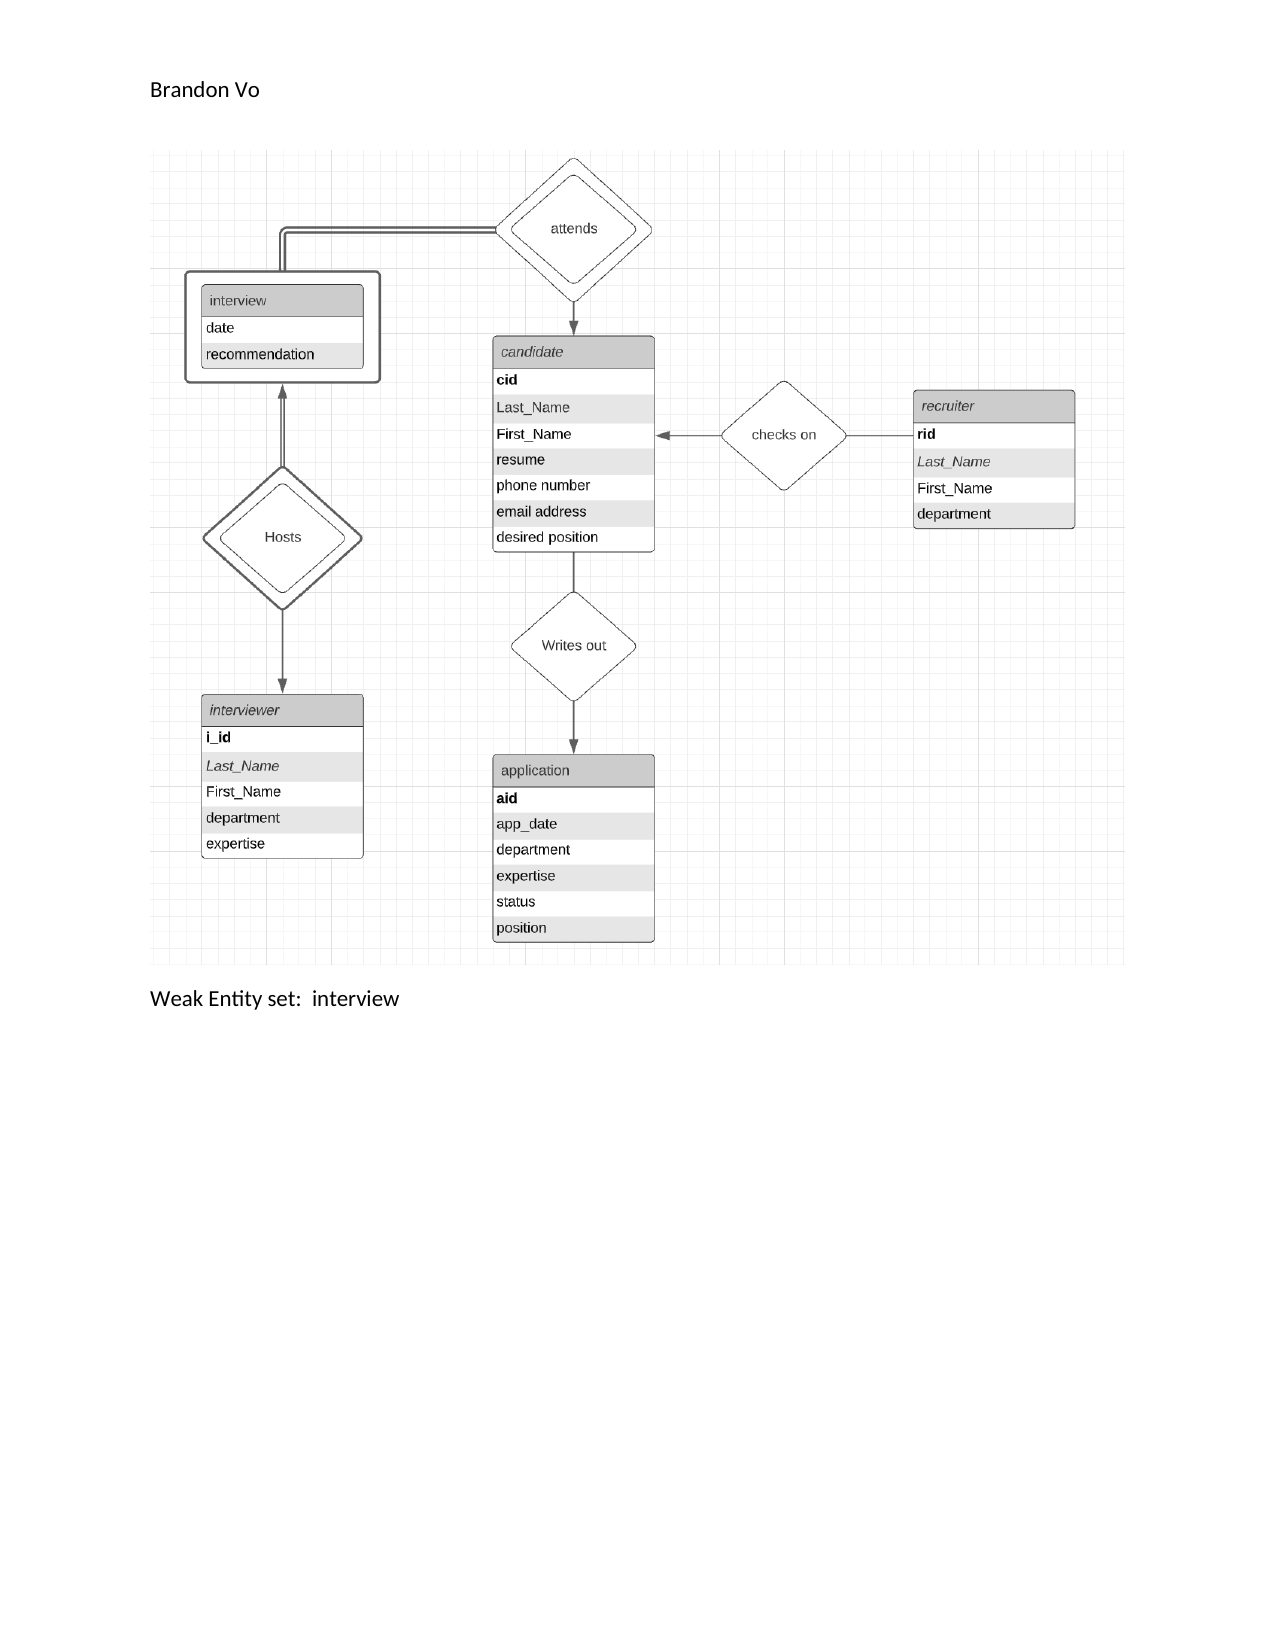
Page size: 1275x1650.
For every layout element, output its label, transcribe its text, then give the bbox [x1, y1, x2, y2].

picture [150, 150, 1125, 965]
text Weak Entity set: interview [150, 984, 1125, 1012]
